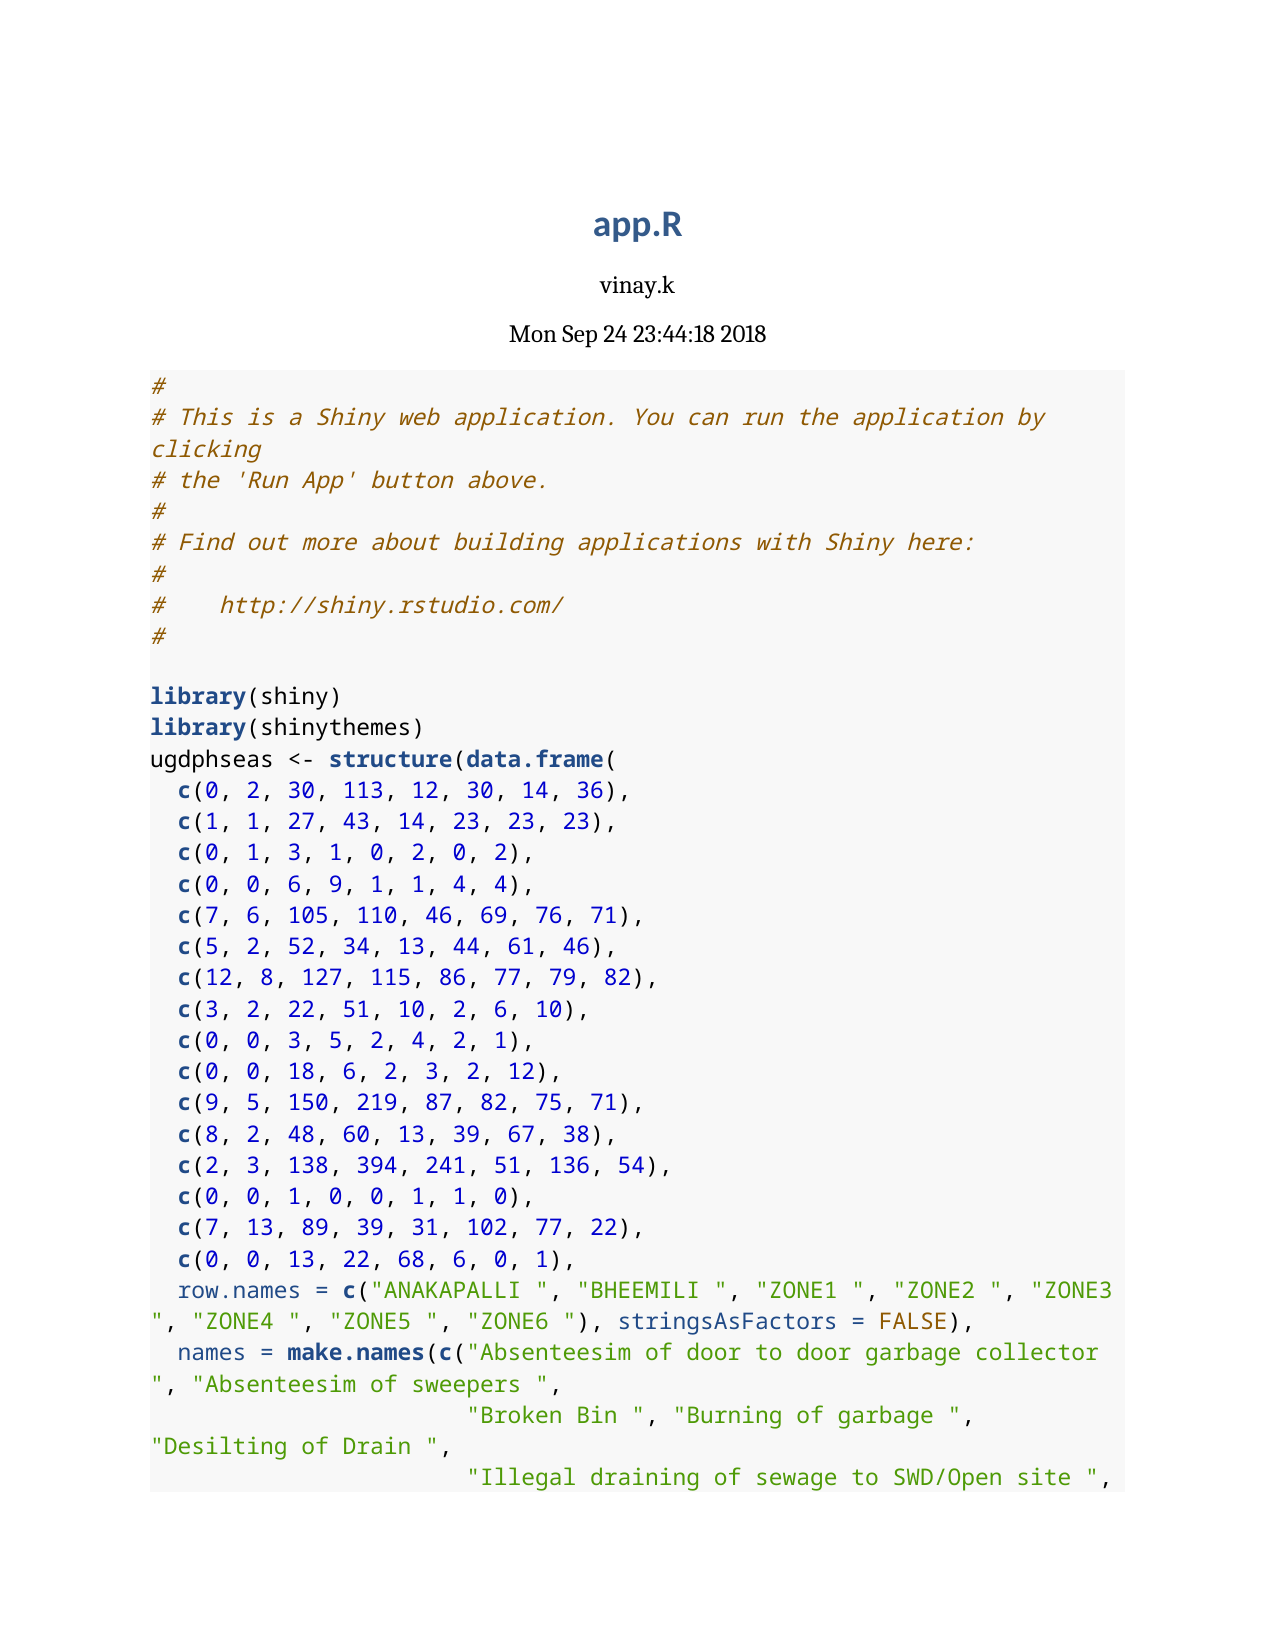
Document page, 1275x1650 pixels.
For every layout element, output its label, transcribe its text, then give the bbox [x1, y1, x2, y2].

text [150, 370, 1125, 1492]
text Mon Sep 24 23:44:18 2018 [150, 320, 1125, 349]
text vinay.k [150, 271, 1125, 299]
title app.R [150, 200, 1125, 246]
